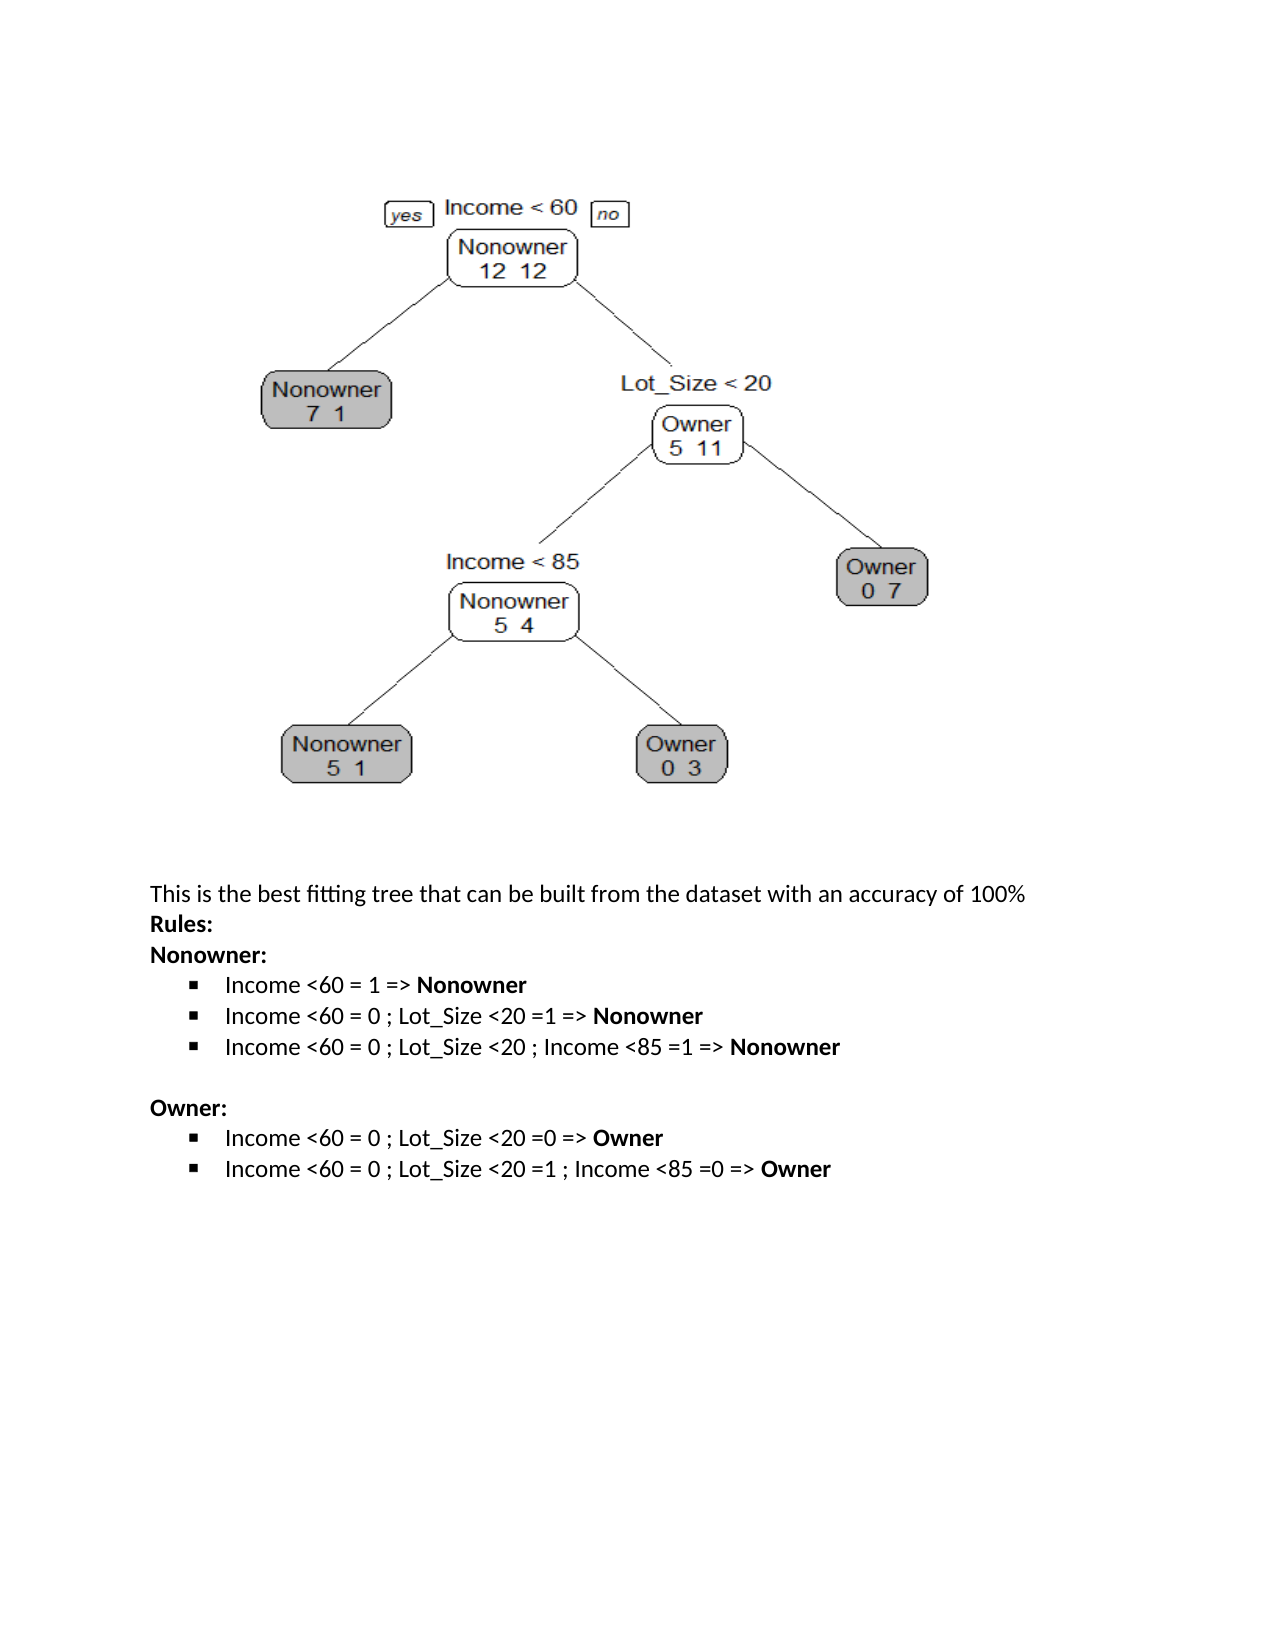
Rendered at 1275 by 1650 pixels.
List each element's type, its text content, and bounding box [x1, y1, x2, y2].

text Rules: [150, 909, 1125, 939]
list Income <60 = 1 => Nonowner [187, 970, 1125, 1000]
text Nonowner: [150, 939, 1125, 970]
list Income <60 = 0 ; Lot_Size <20 =0 => Owner [187, 1122, 1125, 1153]
text Owner: [150, 1092, 1125, 1122]
list Income <60 = 0 ; Lot_Size <20 =1 => Nonowner [187, 1000, 1125, 1031]
list Income <60 = 0 ; Lot_Size <20 =1 ; Income <85 =0 => Owner [187, 1153, 1125, 1183]
list Income <60 = 0 ; Lot_Size <20 ; Income <85 =1 => Nonowner [187, 1031, 1125, 1061]
text This is the best fitting tree that can be built from the dataset with an accuracy of 100% [150, 878, 1125, 909]
picture [150, 132, 949, 879]
